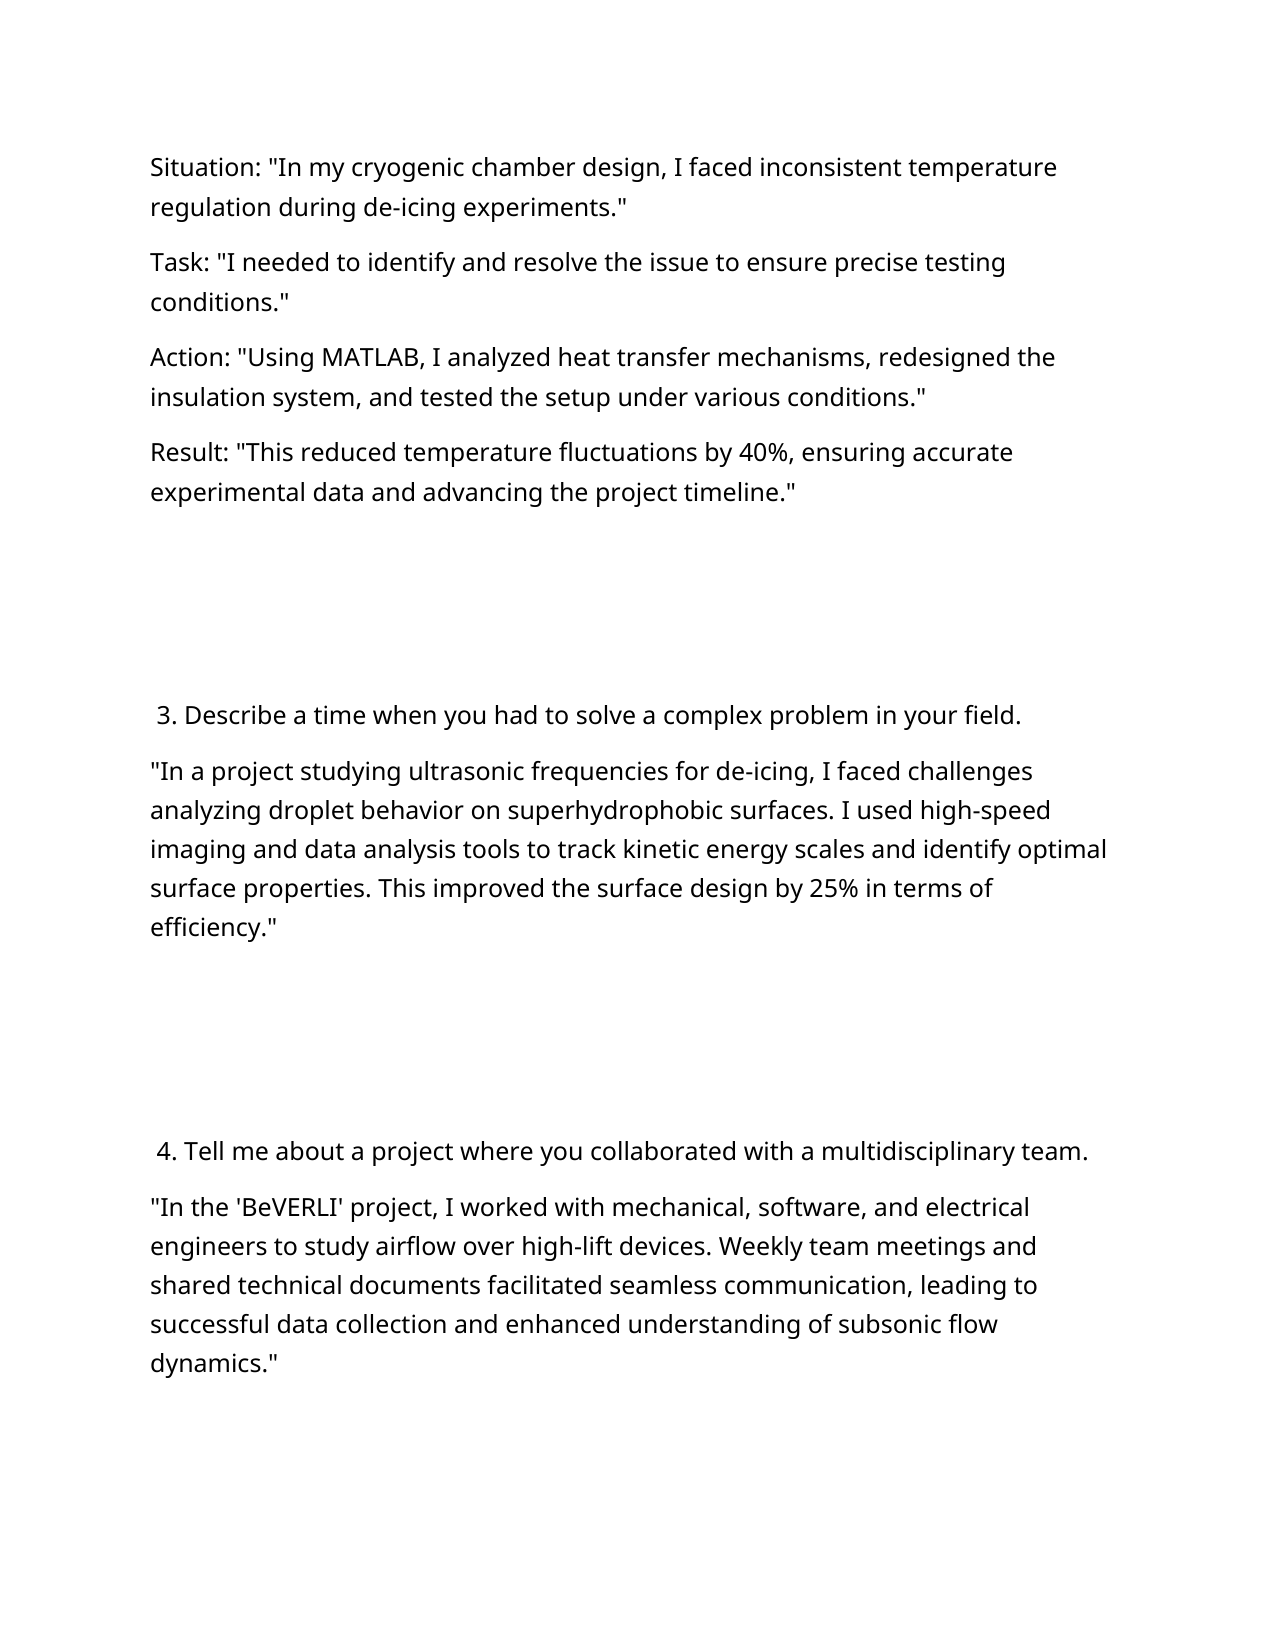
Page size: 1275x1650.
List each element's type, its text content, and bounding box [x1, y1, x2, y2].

text Situation: "In my cryogenic chamber design, I faced inconsistent temperature regulation during de-icing experiments." [150, 150, 1125, 223]
text 4. Tell me about a project where you collaborated with a multidisciplinary team. [150, 1133, 1125, 1167]
text Action: "Using MATLAB, I analyzed heat transfer mechanisms, redesigned the insulation system, and tested the setup under various conditions." [150, 340, 1125, 413]
text Task: "I needed to identify and resolve the issue to ensure precise testing conditions." [150, 245, 1125, 318]
text 3. Describe a time when you had to solve a complex problem in your field. [150, 697, 1125, 732]
text Result: "This reduced temperature fluctuations by 40%, ensuring accurate experimental data and advancing the project timeline." [150, 435, 1125, 508]
text "In a project studying ultrasonic frequencies for de-icing, I faced challenges analyzing droplet behavior on superhydrophobic surfaces. I used high-speed imaging and data analysis tools to track kinetic energy scales and identify optimal surface properties. This improved the surface design by 25% in terms of efficiency." [150, 753, 1125, 944]
text "In the 'BeVERLI' project, I worked with mechanical, software, and electrical engineers to study airflow over high-lift devices. Weekly team meetings and shared technical documents facilitated seamless communication, leading to successful data collection and enhanced understanding of subsonic flow dynamics." [150, 1189, 1125, 1380]
